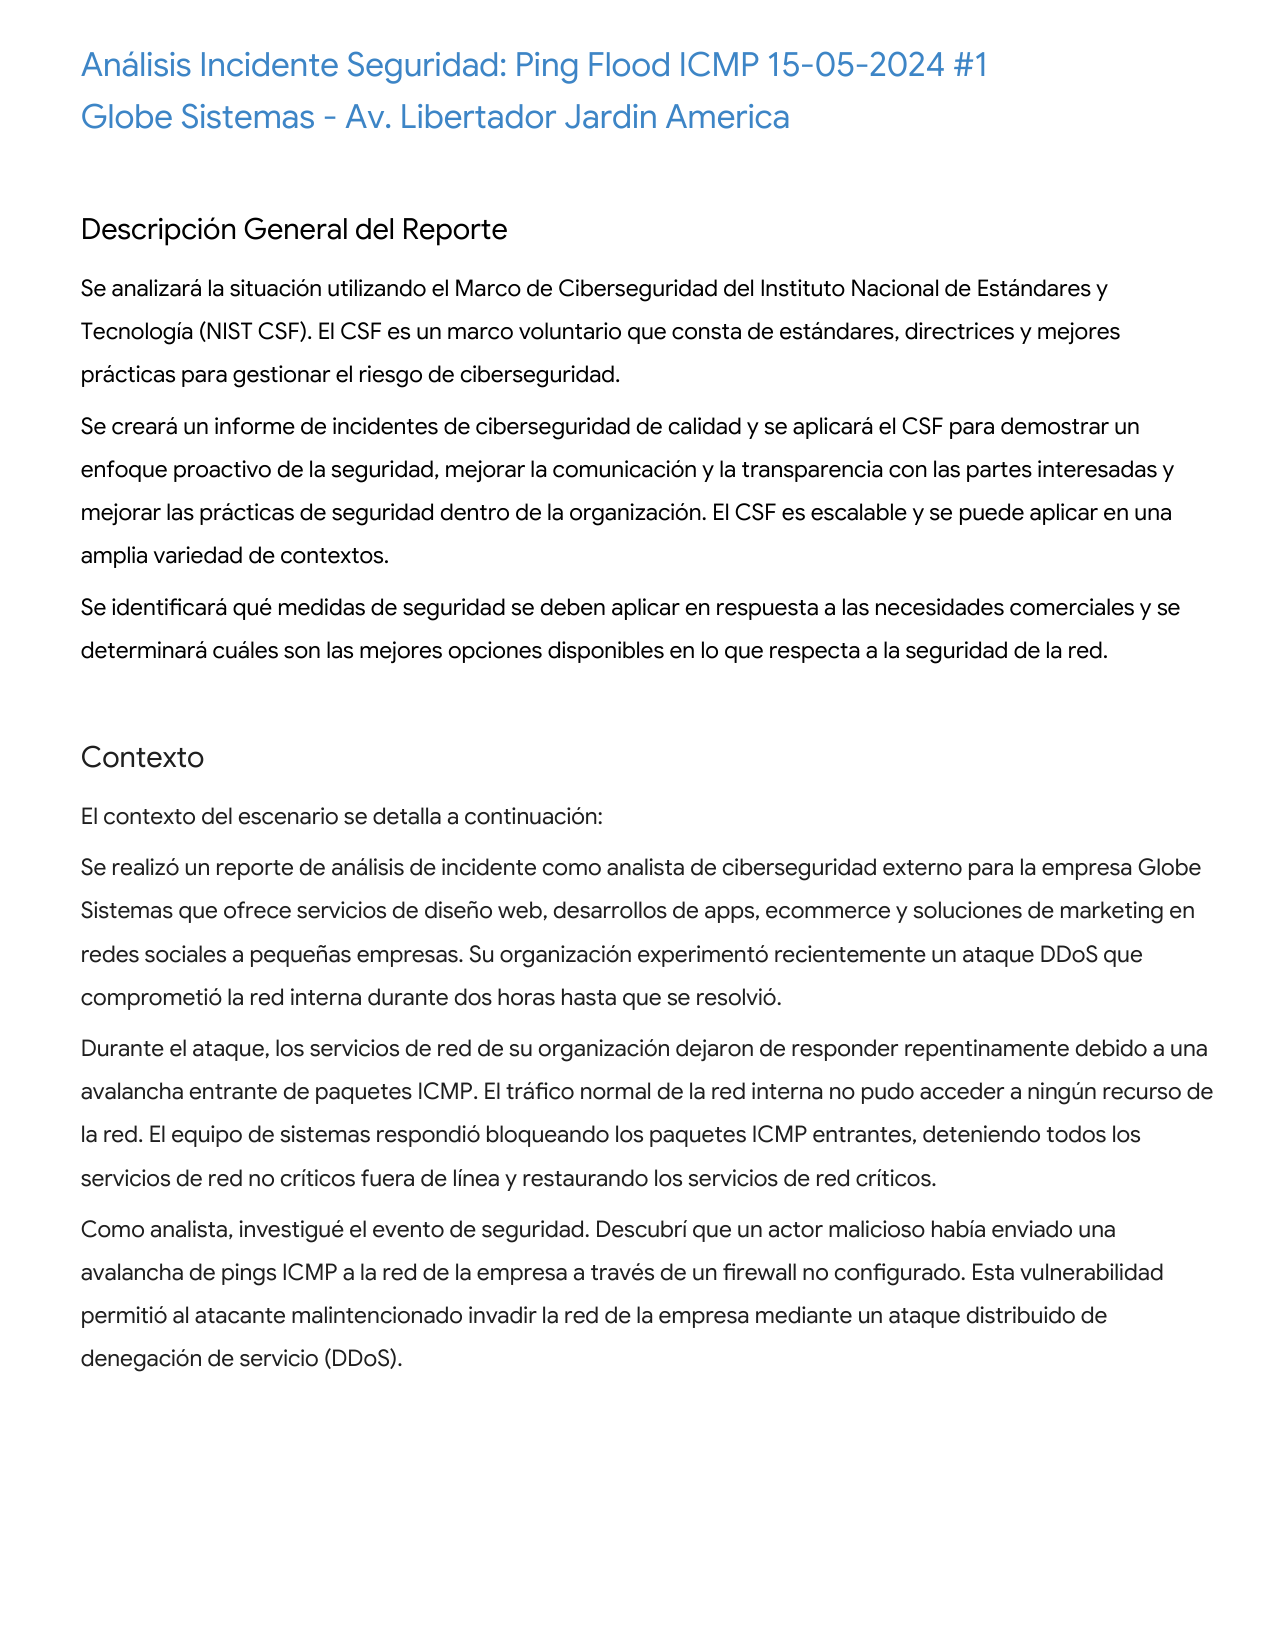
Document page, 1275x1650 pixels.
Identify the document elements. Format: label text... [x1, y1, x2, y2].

text Se analizará la situación utilizando el Marco de Ciberseguridad del Instituto Nacional de Estándares y Tecnología (NIST CSF). El CSF es un marco voluntario que consta de estándares, directrices y mejores prácticas para gestionar el riesgo de ciberseguridad. [81, 274, 1219, 389]
text Se creará un informe de incidentes de ciberseguridad de calidad y se aplicará el CSF para demostrar un enfoque proactivo de la seguridad, mejorar la comunicación y la transparencia con las partes interesadas y mejorar las prácticas de seguridad dentro de la organización. El CSF es escalable y se puede aplicar en una amplia variedad de contextos. [81, 412, 1219, 570]
text Globe Sistemas - Av. Libertador Jardin America [81, 96, 1219, 138]
text Se realizó un reporte de análisis de incidente como analista de ciberseguridad externo para la empresa Globe Sistemas que ofrece servicios de diseño web, desarrollos de apps, ecommerce y soluciones de marketing en redes sociales a pequeñas empresas. Su organización experimentó recientemente un ataque DDoS que comprometió la red interna durante dos horas hasta que se resolvió. [81, 853, 1219, 1012]
text Se identificará qué medidas de seguridad se deben aplicar en respuesta a las necesidades comerciales y se determinará cuáles son las mejores opciones disponibles en lo que respecta a la seguridad de la red. [81, 593, 1219, 665]
text Durante el ataque, los servicios de red de su organización dejaron de responder repentinamente debido a una avalancha entrante de paquetes ICMP. El tráfico normal de la red interna no pudo acceder a ningún recurso de la red. El equipo de sistemas respondió bloqueando los paquetes ICMP entrantes, deteniendo todos los servicios de red no críticos fuera de línea y restaurando los servicios de red críticos. [81, 1034, 1219, 1192]
text Análisis Incidente Seguridad: Ping Flood ICMP 15-05-2024 #1 [81, 44, 1219, 86]
text El contexto del escenario se detalla a continuación: [81, 802, 1219, 831]
text Como analista, investigué el evento de seguridad. Descubrí que un actor malicioso había enviado una avalancha de pings ICMP a la red de la empresa a través de un firewall no configurado. Esta vulnerabilidad permitió al atacante malintencionado invadir la red de la empresa mediante un ataque distribuido de denegación de servicio (DDoS). [81, 1215, 1219, 1373]
text Descripción General del Reporte [81, 211, 1219, 248]
text Contexto [81, 739, 1219, 776]
